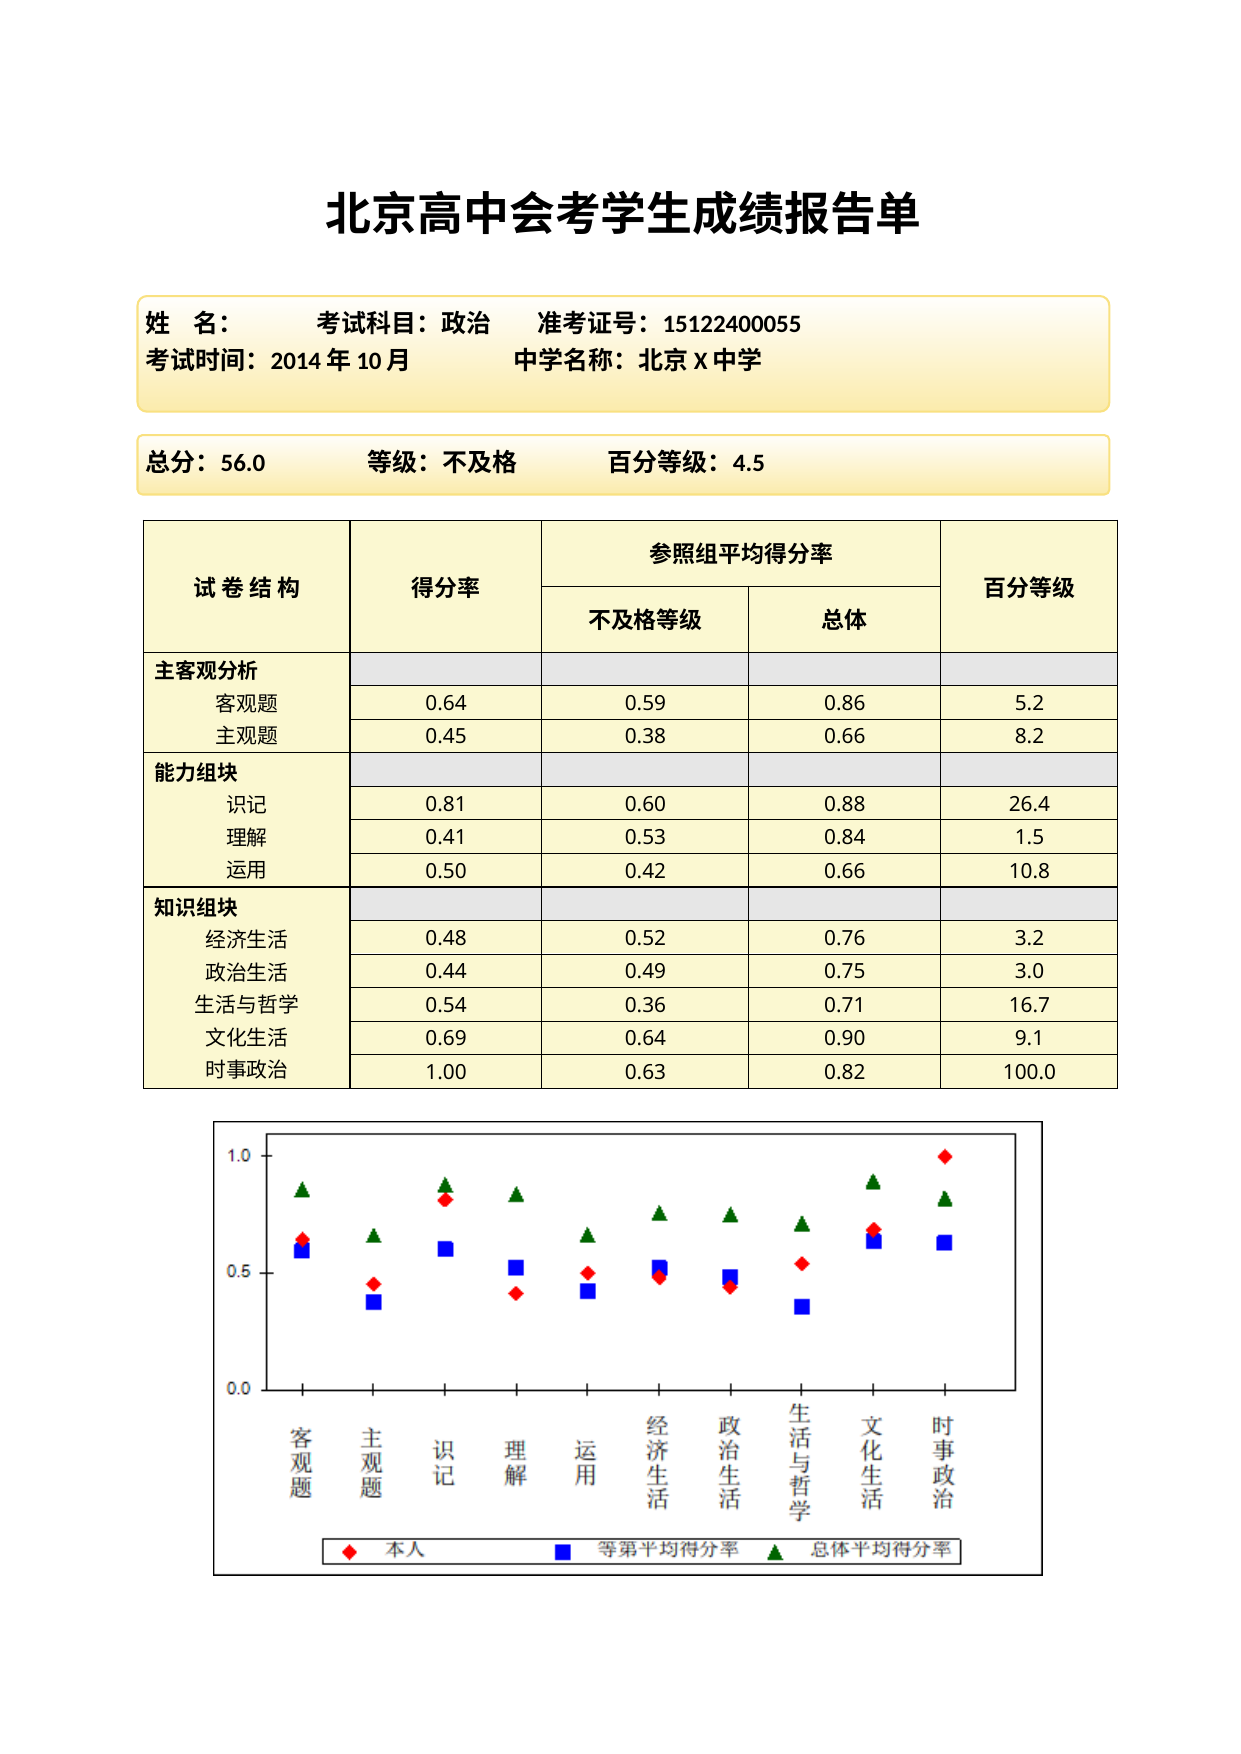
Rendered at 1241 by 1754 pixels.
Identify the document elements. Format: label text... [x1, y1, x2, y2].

table_cell 0.49 [542, 955, 748, 987]
table_cell 0.66 [749, 854, 940, 886]
table_cell 0.69 [351, 1022, 541, 1054]
table_cell [941, 753, 1117, 786]
table_cell 5.2 [941, 686, 1117, 719]
table_cell 0.53 [542, 820, 748, 853]
table_cell 3.2 [941, 921, 1117, 953]
table_header 试 卷 结 构 [144, 521, 349, 652]
table_cell 0.75 [749, 955, 940, 987]
table_cell 9.1 [941, 1022, 1117, 1054]
table_cell 0.50 [351, 854, 541, 886]
table_cell 100.0 [941, 1055, 1117, 1088]
table_cell 0.54 [351, 988, 541, 1021]
table_cell 0.88 [749, 787, 940, 819]
table_cell 26.4 [941, 787, 1117, 819]
table_cell 0.90 [749, 1022, 940, 1054]
table_cell 0.38 [542, 720, 748, 752]
table_cell [542, 653, 748, 685]
table_cell [351, 753, 541, 786]
table_header 得分率 [351, 521, 541, 652]
table_cell [749, 888, 940, 920]
table_cell 主客观分析 客观题 主观题 [144, 653, 349, 752]
table_cell 0.41 [351, 820, 541, 853]
table_cell 0.60 [542, 787, 748, 819]
table_header 百分等级 [941, 521, 1117, 652]
table_cell 0.36 [542, 988, 748, 1021]
table_cell 0.84 [749, 820, 940, 853]
table_cell 0.64 [351, 686, 541, 719]
table_cell 0.71 [749, 988, 940, 1021]
table_cell 3.0 [941, 955, 1117, 987]
table_cell 0.48 [351, 921, 541, 953]
table_cell [749, 653, 940, 685]
table_cell 0.81 [351, 787, 541, 819]
table_cell 1.5 [941, 820, 1117, 853]
table_cell 不及格等级 [542, 587, 748, 652]
table_cell 知识组块 经济生活 政治生活 生活与哲学 文化生活 时事政治 [144, 888, 349, 1088]
table_cell 0.63 [542, 1055, 748, 1088]
table_cell 0.44 [351, 955, 541, 987]
table_cell [351, 888, 541, 920]
table_cell 0.42 [542, 854, 748, 886]
table_cell 8.2 [941, 720, 1117, 752]
table_cell [542, 753, 748, 786]
table_cell 0.52 [542, 921, 748, 953]
table_cell 1.00 [351, 1055, 541, 1088]
table_cell 0.45 [351, 720, 541, 752]
table_cell 0.59 [542, 686, 748, 719]
table_cell 10.8 [941, 854, 1117, 886]
table_cell 0.82 [749, 1055, 940, 1088]
picture [213, 1121, 1043, 1576]
table_cell [542, 888, 748, 920]
table_cell 总体 [749, 587, 940, 652]
table_cell [749, 753, 940, 786]
table_cell 0.64 [542, 1022, 748, 1054]
table_cell [941, 653, 1117, 685]
table_cell 0.66 [749, 720, 940, 752]
table_cell 16.7 [941, 988, 1117, 1021]
table_cell 能力组块 识记 理解 运用 [144, 753, 349, 886]
table_cell [351, 653, 541, 685]
table_cell [941, 888, 1117, 920]
text 北京高中会考学生成绩报告单 [187, 162, 1125, 259]
table_cell 0.76 [749, 921, 940, 953]
table_header 参照组平均得分率 [542, 521, 940, 586]
table_cell 0.86 [749, 686, 940, 719]
